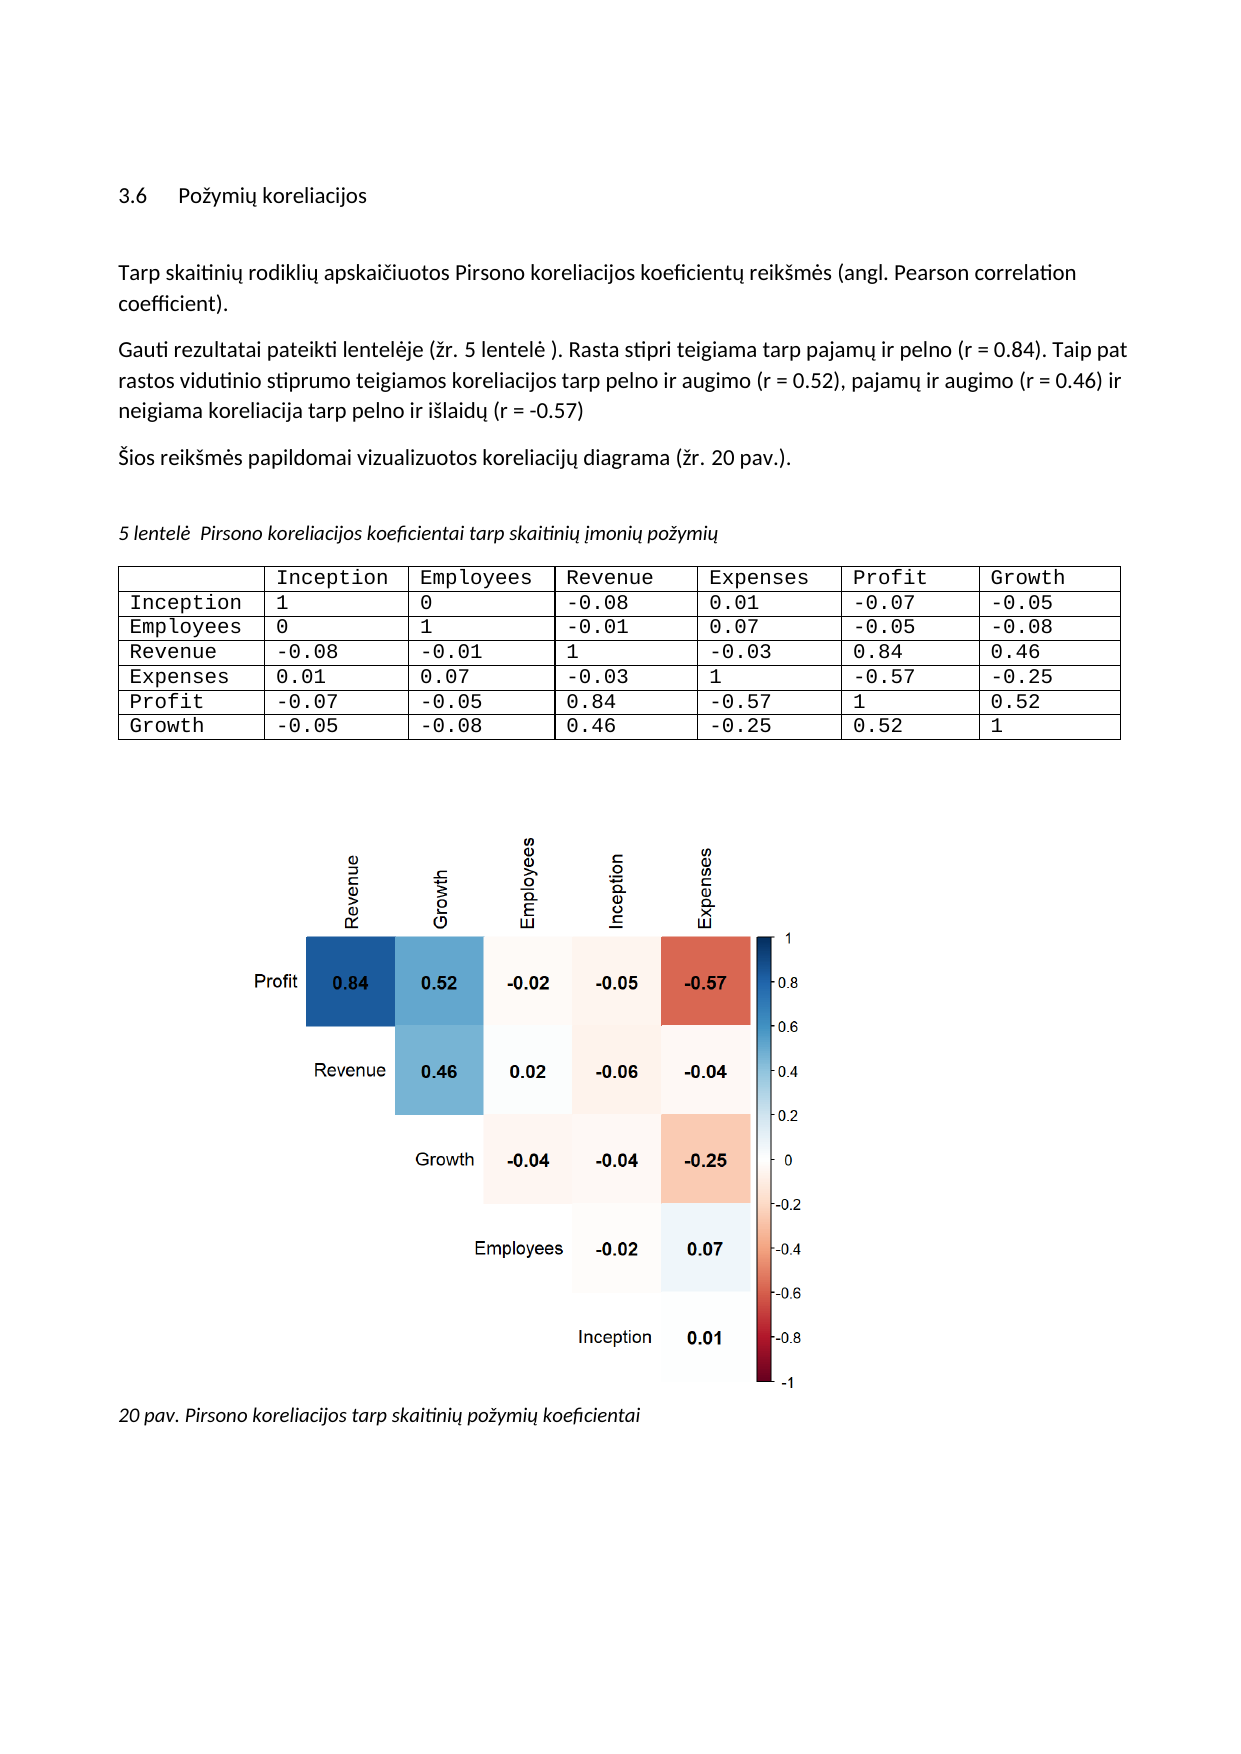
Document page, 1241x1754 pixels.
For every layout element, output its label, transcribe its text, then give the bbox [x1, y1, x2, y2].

table_cell 1 [698, 666, 841, 689]
table_cell 1 [842, 691, 979, 714]
table_cell -0.57 [698, 691, 841, 714]
table_cell 0.07 [698, 617, 841, 640]
picture [118, 837, 897, 1394]
table_cell 0.46 [980, 641, 1120, 665]
table_cell -0.05 [980, 592, 1120, 616]
table_header Growth [980, 567, 1120, 591]
table_cell Expenses [119, 666, 264, 689]
table_header [119, 567, 264, 591]
text 5 lentelė Pirsono koreliacijos koeficientai tarp skaitinių įmonių požymių [118, 520, 1181, 545]
table_cell 0.84 [842, 641, 979, 665]
table_cell 0.84 [556, 691, 697, 714]
table_header Employees [409, 567, 554, 591]
table_cell -0.03 [556, 666, 697, 689]
table_cell Revenue [119, 641, 264, 665]
table_cell -0.08 [409, 715, 554, 739]
text Gauti rezultatai pateikti lentelėje (žr. 5 lentelė ). Rasta stipri teigiama tarp pajamų ir pelno (r = 0.84). Taip pat rastos vidutinio stiprumo teigiamos koreliacijos tarp pelno ir augimo (r = 0.52), pajamų ir augimo (r = 0.46) ir neigiama koreliacija tarp pelno ir išlaidų (r = -0.57) [118, 336, 1181, 424]
table_header Inception [265, 567, 408, 591]
table_cell -0.57 [842, 666, 979, 689]
subtitle Požymių koreliacijos [118, 181, 1181, 209]
text Šios reikšmės papildomai vizualizuotos koreliacijų diagrama (žr. 20 pav.). [118, 443, 1181, 471]
table_cell -0.25 [698, 715, 841, 739]
table_cell 0.52 [980, 691, 1120, 714]
table_cell 1 [556, 641, 697, 665]
table_cell Profit [119, 691, 264, 714]
table_cell 0.52 [842, 715, 979, 739]
table_cell -0.01 [556, 617, 697, 640]
table_cell 0 [409, 592, 554, 616]
text Tarp skaitinių rodiklių apskaičiuotos Pirsono koreliacijos koeficientų reikšmės (angl. Pearson correlation coefficient). [118, 258, 1181, 317]
table_header Revenue [556, 567, 697, 591]
table_cell 0.01 [698, 592, 841, 616]
table_cell -0.01 [409, 641, 554, 665]
table_cell -0.25 [980, 666, 1120, 689]
table_cell -0.08 [265, 641, 408, 665]
table_cell -0.05 [409, 691, 554, 714]
table_cell 0.46 [556, 715, 697, 739]
table_cell 0.07 [409, 666, 554, 689]
table_cell -0.08 [980, 617, 1120, 640]
table_cell 1 [980, 715, 1120, 739]
table_cell 0 [265, 617, 408, 640]
table_cell Employees [119, 617, 264, 640]
table_cell -0.03 [698, 641, 841, 665]
table_header Profit [842, 567, 979, 591]
table_cell -0.05 [842, 617, 979, 640]
table_cell 1 [265, 592, 408, 616]
table_cell Growth [119, 715, 264, 739]
table_cell -0.07 [265, 691, 408, 714]
table_header Expenses [698, 567, 841, 591]
table_cell 0.01 [265, 666, 408, 689]
table_cell -0.05 [265, 715, 408, 739]
table_cell -0.07 [842, 592, 979, 616]
table_cell -0.08 [556, 592, 697, 616]
table_cell 1 [409, 617, 554, 640]
table_cell Inception [119, 592, 264, 616]
